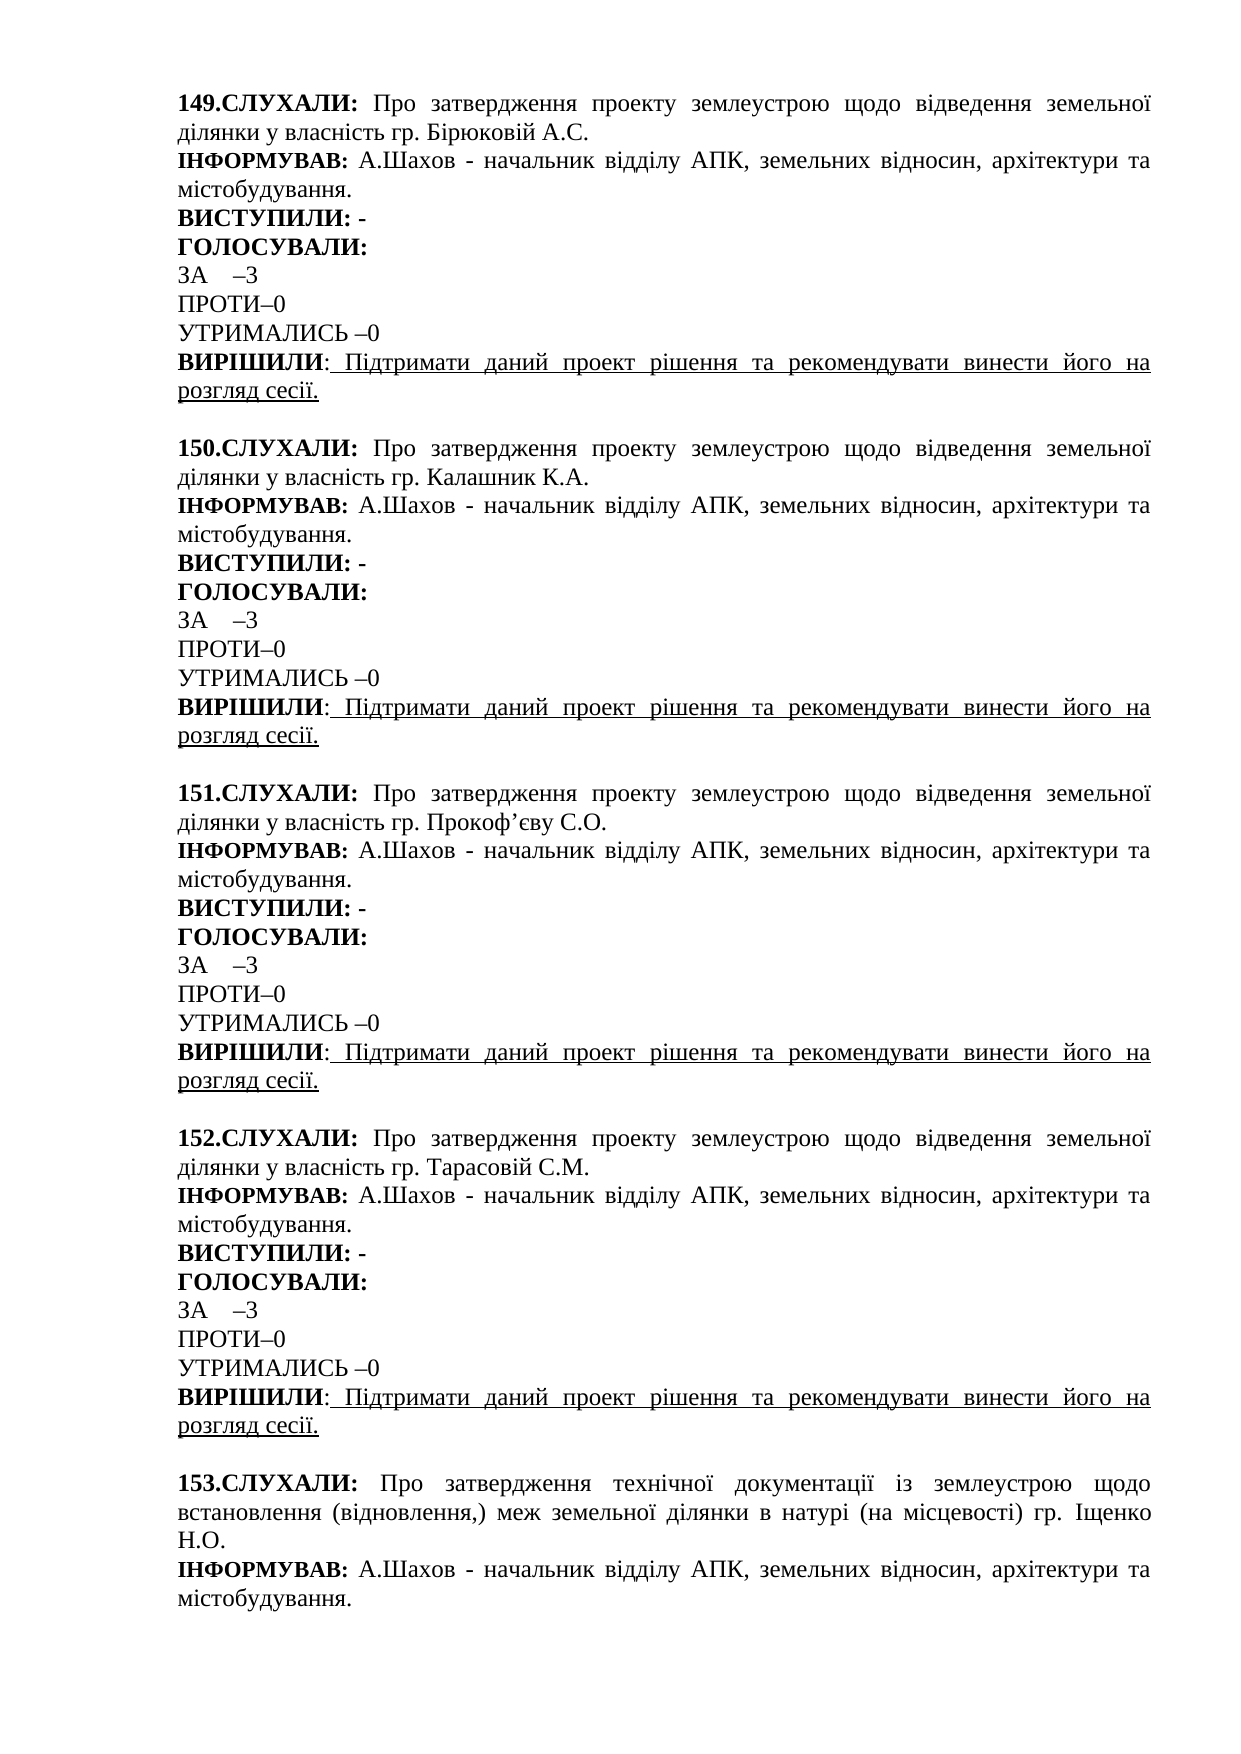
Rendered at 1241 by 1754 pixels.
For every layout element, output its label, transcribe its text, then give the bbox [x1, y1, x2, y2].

text ПРОТИ–0 [177, 289, 1152, 318]
text ІНФОРМУВАВ: А.Шахов - начальник відділу АПК, земельних відносин, архітектури та містобудування. [177, 1554, 1152, 1612]
text ВИСТУПИЛИ: - [177, 1238, 1152, 1267]
text ПРОТИ–0 [177, 634, 1152, 663]
text ЗА –3 [177, 1295, 1152, 1324]
text УТРИМАЛИСЬ –0 [177, 318, 1152, 347]
text ВИСТУПИЛИ: - [177, 203, 1152, 232]
text ВИСТУПИЛИ: - [177, 548, 1152, 577]
text ЗА –3 [177, 260, 1152, 289]
text ЗА –3 [177, 605, 1152, 634]
text ІНФОРМУВАВ: А.Шахов - начальник відділу АПК, земельних відносин, архітектури та містобудування. [177, 490, 1152, 548]
text 153.СЛУХАЛИ: Про затвердження технічної документації із землеустрою щодо встановлення (відновлення,) меж земельної ділянки в натурі (на місцевості) гр. Іщенко Н.О. [177, 1468, 1152, 1554]
text ГОЛОСУВАЛИ: [177, 922, 1152, 950]
text ІНФОРМУВАВ: А.Шахов - начальник відділу АПК, земельних відносин, архітектури та містобудування. [177, 835, 1152, 893]
text ПРОТИ–0 [177, 979, 1152, 1008]
text 152.СЛУХАЛИ: Про затвердження проекту землеустрою щодо відведення земельної ділянки у власність гр. Тарасовій С.М. [177, 1123, 1152, 1180]
text УТРИМАЛИСЬ –0 [177, 663, 1152, 692]
text 151.СЛУХАЛИ: Про затвердження проекту землеустрою щодо відведення земельної ділянки у власність гр. Прокоф’єву С.О. [177, 778, 1152, 835]
text ГОЛОСУВАЛИ: [177, 1267, 1152, 1295]
text ГОЛОСУВАЛИ: [177, 577, 1152, 605]
text ВИРІШИЛИ: Підтримати даний проект рішення та рекомендувати винести його на розгляд сесії. [177, 692, 1152, 749]
text ІНФОРМУВАВ: А.Шахов - начальник відділу АПК, земельних відносин, архітектури та містобудування. [177, 1180, 1152, 1238]
text ВИРІШИЛИ: Підтримати даний проект рішення та рекомендувати винести його на розгляд сесії. [177, 1382, 1152, 1439]
text ЗА –3 [177, 950, 1152, 979]
text 150.СЛУХАЛИ: Про затвердження проекту землеустрою щодо відведення земельної ділянки у власність гр. Калашник К.А. [177, 433, 1152, 490]
text ВИСТУПИЛИ: - [177, 893, 1152, 922]
text 149.СЛУХАЛИ: Про затвердження проекту землеустрою щодо відведення земельної ділянки у власність гр. Бірюковій А.С. [177, 88, 1152, 145]
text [177, 145, 1152, 203]
text УТРИМАЛИСЬ –0 [177, 1353, 1152, 1382]
text УТРИМАЛИСЬ –0 [177, 1008, 1152, 1037]
text ПРОТИ–0 [177, 1324, 1152, 1353]
text ГОЛОСУВАЛИ: [177, 232, 1152, 260]
text ВИРІШИЛИ: Підтримати даний проект рішення та рекомендувати винести його на розгляд сесії. [177, 347, 1152, 404]
text ВИРІШИЛИ: Підтримати даний проект рішення та рекомендувати винести його на розгляд сесії. [177, 1037, 1152, 1094]
